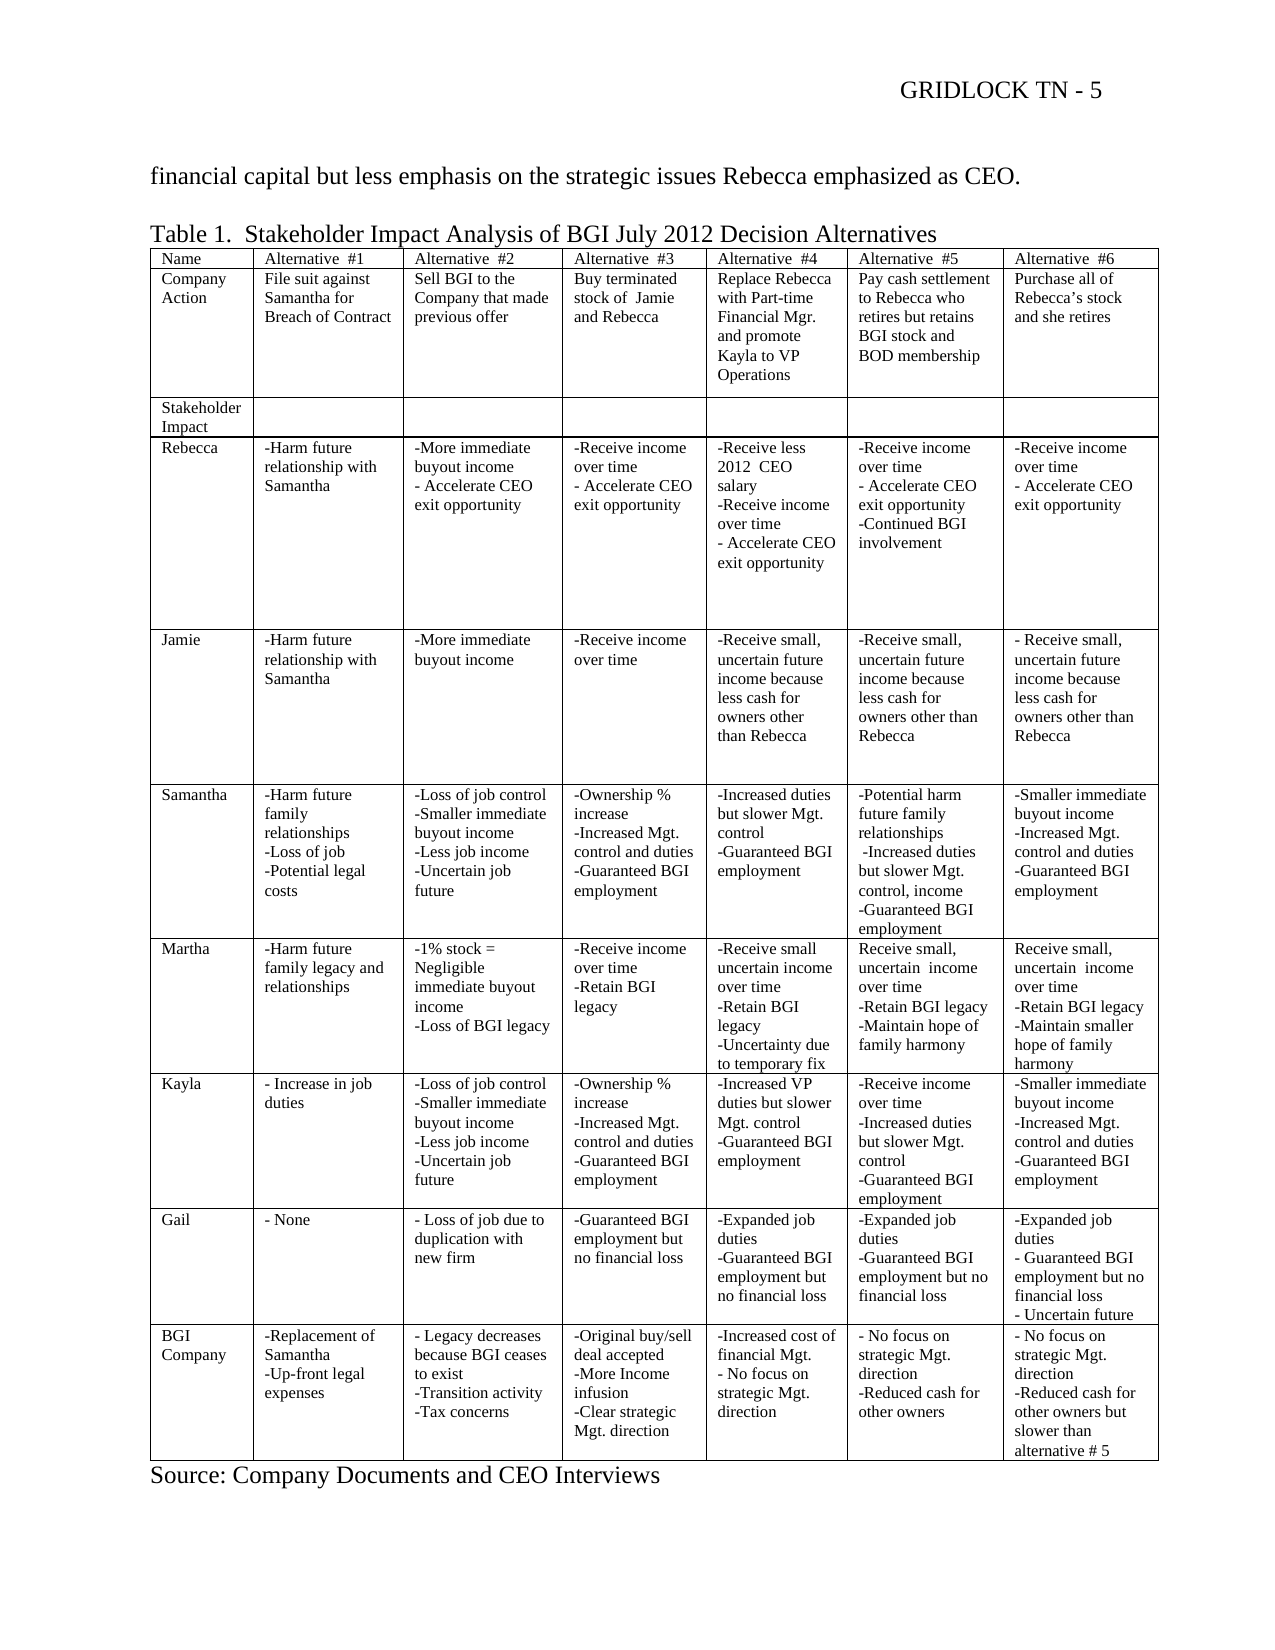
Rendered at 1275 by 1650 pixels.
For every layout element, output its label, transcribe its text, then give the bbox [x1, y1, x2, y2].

table_cell -Increased VP duties but slower Mgt. control -Guaranteed BGI employment [707, 1074, 847, 1208]
table_cell Stakeholder Impact [151, 398, 253, 436]
table_cell Buy terminated stock of Jamie and Rebecca [563, 269, 706, 397]
table_header Alternative #5 [848, 249, 1003, 268]
table_cell -Receive income over time - Accelerate CEO exit opportunity -Continued BGI involvement [848, 438, 1003, 629]
table_cell -Guaranteed BGI employment but no financial loss [563, 1209, 706, 1324]
table_cell -Ownership % increase -Increased Mgt. control and duties -Guaranteed BGI employment [563, 785, 706, 938]
table_cell -Expanded job duties - Guaranteed BGI employment but no financial loss - Uncertain future [1004, 1209, 1158, 1324]
table_cell -Receive income over time -Retain BGI legacy [563, 939, 706, 1073]
table_cell -Receive small, uncertain future income because less cash for owners other than Rebecca [848, 630, 1003, 783]
table_cell [254, 398, 403, 436]
table_cell Samantha [151, 785, 253, 938]
table_header Name [151, 249, 253, 268]
table_cell -Increased duties but slower Mgt. control -Guaranteed BGI employment [707, 785, 847, 938]
text Table 1. Stakeholder Impact Analysis of BGI July 2012 Decision Alternatives [150, 219, 1125, 247]
text Source: Company Documents and CEO Interviews [150, 1461, 1125, 1489]
table_cell -Receive small uncertain income over time -Retain BGI legacy -Uncertainty due to temporary fix [707, 939, 847, 1073]
table_cell Replace Rebecca with Part-time Financial Mgr. and promote Kayla to VP Operations [707, 269, 847, 397]
table_cell -Harm future family relationships -Loss of job -Potential legal costs [254, 785, 403, 938]
table_cell -More immediate buyout income - Accelerate CEO exit opportunity [404, 438, 562, 629]
table_cell -Expanded job duties -Guaranteed BGI employment but no financial loss [707, 1209, 847, 1324]
table_cell Receive small, uncertain income over time -Retain BGI legacy -Maintain hope of family harmony [848, 939, 1003, 1073]
table_cell -Potential harm future family relationships -Increased duties but slower Mgt. control, income -Guaranteed BGI employment [848, 785, 1003, 938]
table_cell - No focus on strategic Mgt. direction -Reduced cash for other owners but slower than alternative # 5 [1004, 1325, 1158, 1459]
table_cell Company Action [151, 269, 253, 397]
table_cell -Loss of job control -Smaller immediate buyout income -Less job income -Uncertain job future [404, 1074, 562, 1208]
table_cell -Receive income over time -Increased duties but slower Mgt. control -Guaranteed BGI employment [848, 1074, 1003, 1208]
table_cell Receive small, uncertain income over time -Retain BGI legacy -Maintain smaller hope of family harmony [1004, 939, 1158, 1073]
table_cell -Smaller immediate buyout income -Increased Mgt. control and duties -Guaranteed BGI employment [1004, 785, 1158, 938]
table_cell -Original buy/sell deal accepted -More Income infusion -Clear strategic Mgt. direction [563, 1325, 706, 1459]
table_cell Purchase all of Rebecca’s stock and she retires [1004, 269, 1158, 397]
table_header Alternative #6 [1004, 249, 1158, 268]
table_cell -Receive less 2012 CEO salary -Receive income over time - Accelerate CEO exit opportunity [707, 438, 847, 629]
table_cell [707, 398, 847, 436]
table_cell -Receive income over time [563, 630, 706, 783]
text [150, 161, 1125, 190]
table_cell -Harm future relationship with Samantha [254, 438, 403, 629]
table_cell -Replacement of Samantha -Up-front legal expenses [254, 1325, 403, 1459]
table_cell Pay cash settlement to Rebecca who retires but retains BGI stock and BOD membership [848, 269, 1003, 397]
table_header Alternative #3 [563, 249, 706, 268]
table_cell [1004, 398, 1158, 436]
table_cell -Receive income over time - Accelerate CEO exit opportunity [1004, 438, 1158, 629]
table_cell -Increased cost of financial Mgt. - No focus on strategic Mgt. direction [707, 1325, 847, 1459]
table_cell -Ownership % increase -Increased Mgt. control and duties -Guaranteed BGI employment [563, 1074, 706, 1208]
table_cell - Increase in job duties [254, 1074, 403, 1208]
table_cell Kayla [151, 1074, 253, 1208]
table_cell - Loss of job due to duplication with new firm [404, 1209, 562, 1324]
table_cell [848, 398, 1003, 436]
table_cell - Legacy decreases because BGI ceases to exist -Transition activity -Tax concerns [404, 1325, 562, 1459]
table_cell -Harm future relationship with Samantha [254, 630, 403, 783]
table_cell Sell BGI to the Company that made previous offer [404, 269, 562, 397]
table_cell -1% stock = Negligible immediate buyout income -Loss of BGI legacy [404, 939, 562, 1073]
table_header Alternative #2 [404, 249, 562, 268]
table_cell -Loss of job control -Smaller immediate buyout income -Less job income -Uncertain job future [404, 785, 562, 938]
table_cell Rebecca [151, 438, 253, 629]
table_cell -Receive income over time - Accelerate CEO exit opportunity [563, 438, 706, 629]
table_cell -More immediate buyout income [404, 630, 562, 783]
table_cell [563, 398, 706, 436]
table_cell Jamie [151, 630, 253, 783]
table_cell -Smaller immediate buyout income -Increased Mgt. control and duties -Guaranteed BGI employment [1004, 1074, 1158, 1208]
table_cell -Harm future family legacy and relationships [254, 939, 403, 1073]
table_header Alternative #4 [707, 249, 847, 268]
table_cell - No focus on strategic Mgt. direction -Reduced cash for other owners [848, 1325, 1003, 1459]
table_cell -Receive small, uncertain future income because less cash for owners other than Rebecca [707, 630, 847, 783]
table_cell File suit against Samantha for Breach of Contract [254, 269, 403, 397]
table_cell BGI Company [151, 1325, 253, 1459]
table_cell [404, 398, 562, 436]
table_cell Gail [151, 1209, 253, 1324]
table_cell - Receive small, uncertain future income because less cash for owners other than Rebecca [1004, 630, 1158, 783]
table_header Alternative #1 [254, 249, 403, 268]
table_cell -Expanded job duties -Guaranteed BGI employment but no financial loss [848, 1209, 1003, 1324]
table_cell - None [254, 1209, 403, 1324]
table_cell Martha [151, 939, 253, 1073]
